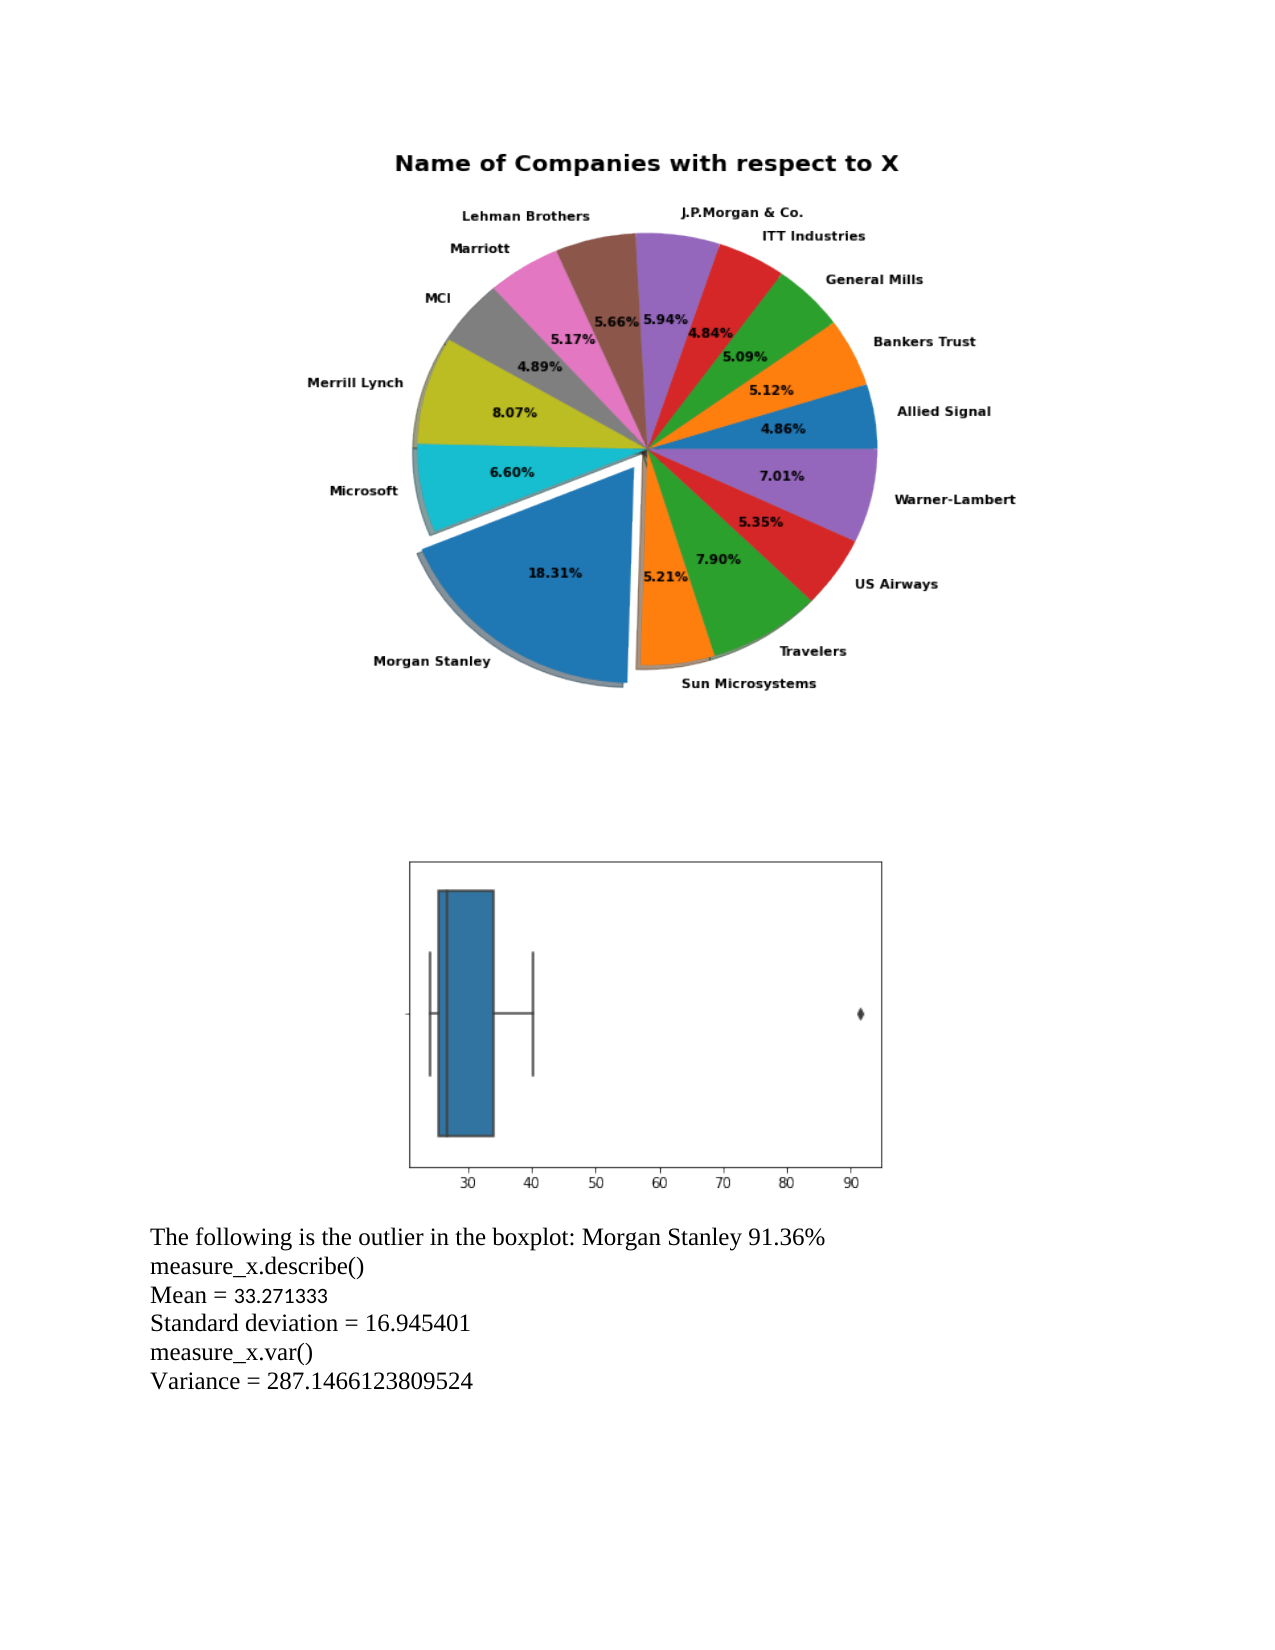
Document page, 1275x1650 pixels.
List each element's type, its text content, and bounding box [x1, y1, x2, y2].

text Mean = 33.271333 [150, 1280, 1125, 1308]
text Standard deviation = 16.945401 [150, 1308, 1125, 1337]
text measure_x.var() [150, 1337, 1125, 1366]
picture [333, 812, 942, 1218]
text The following is the outlier in the boxplot: Morgan Stanley 91.36% [150, 1222, 1125, 1251]
text Variance = 287.1466123809524 [150, 1366, 1125, 1395]
text measure_x.describe() [150, 1251, 1125, 1280]
picture [257, 93, 1018, 809]
